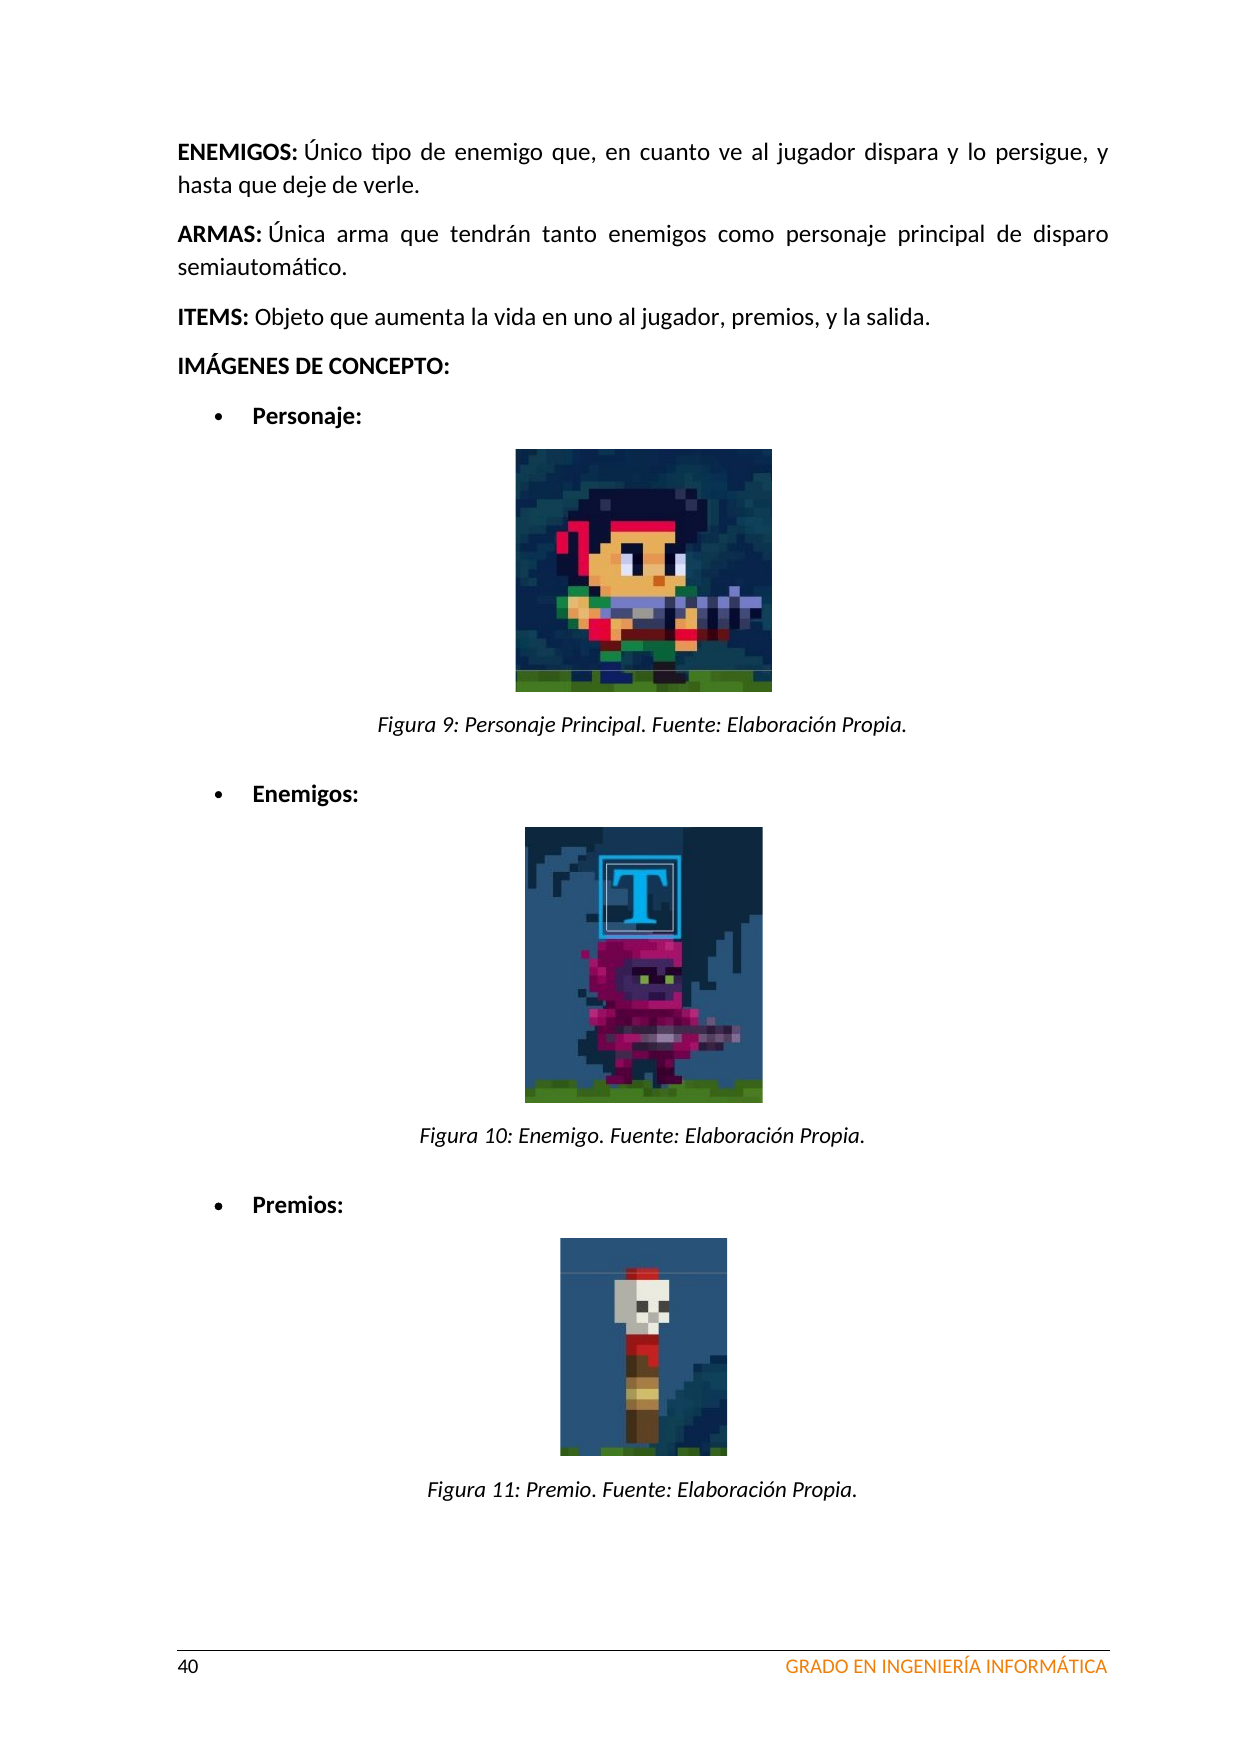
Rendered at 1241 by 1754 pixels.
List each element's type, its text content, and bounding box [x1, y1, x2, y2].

picture [525, 827, 763, 1103]
text IMÁGENES DE CONCEPTO: [177, 350, 1110, 381]
text ITEMS: Objeto que aumenta la vida en uno al jugador, premios, y la salida. [177, 301, 1110, 331]
text Figura 11: Premio. Fuente: Elaboración Propia. [177, 1475, 1110, 1503]
picture [515, 449, 772, 692]
list Premios: [215, 1189, 1110, 1220]
list Personaje: [215, 400, 1110, 431]
picture [560, 1238, 728, 1456]
text Figura 10: Enemigo. Fuente: Elaboración Propia. [177, 1122, 1110, 1150]
list Enemigos: [215, 778, 1110, 808]
text Figura 9: Personaje Principal. Fuente: Elaboración Propia. [177, 710, 1110, 738]
text ENEMIGOS: Único tipo de enemigo que, en cuanto ve al jugador dispara y lo persigue, y hasta que deje de verle. [177, 136, 1110, 199]
text ARMAS: Única arma que tendrán tanto enemigos como personaje principal de disparo semiautomático. [177, 218, 1110, 282]
